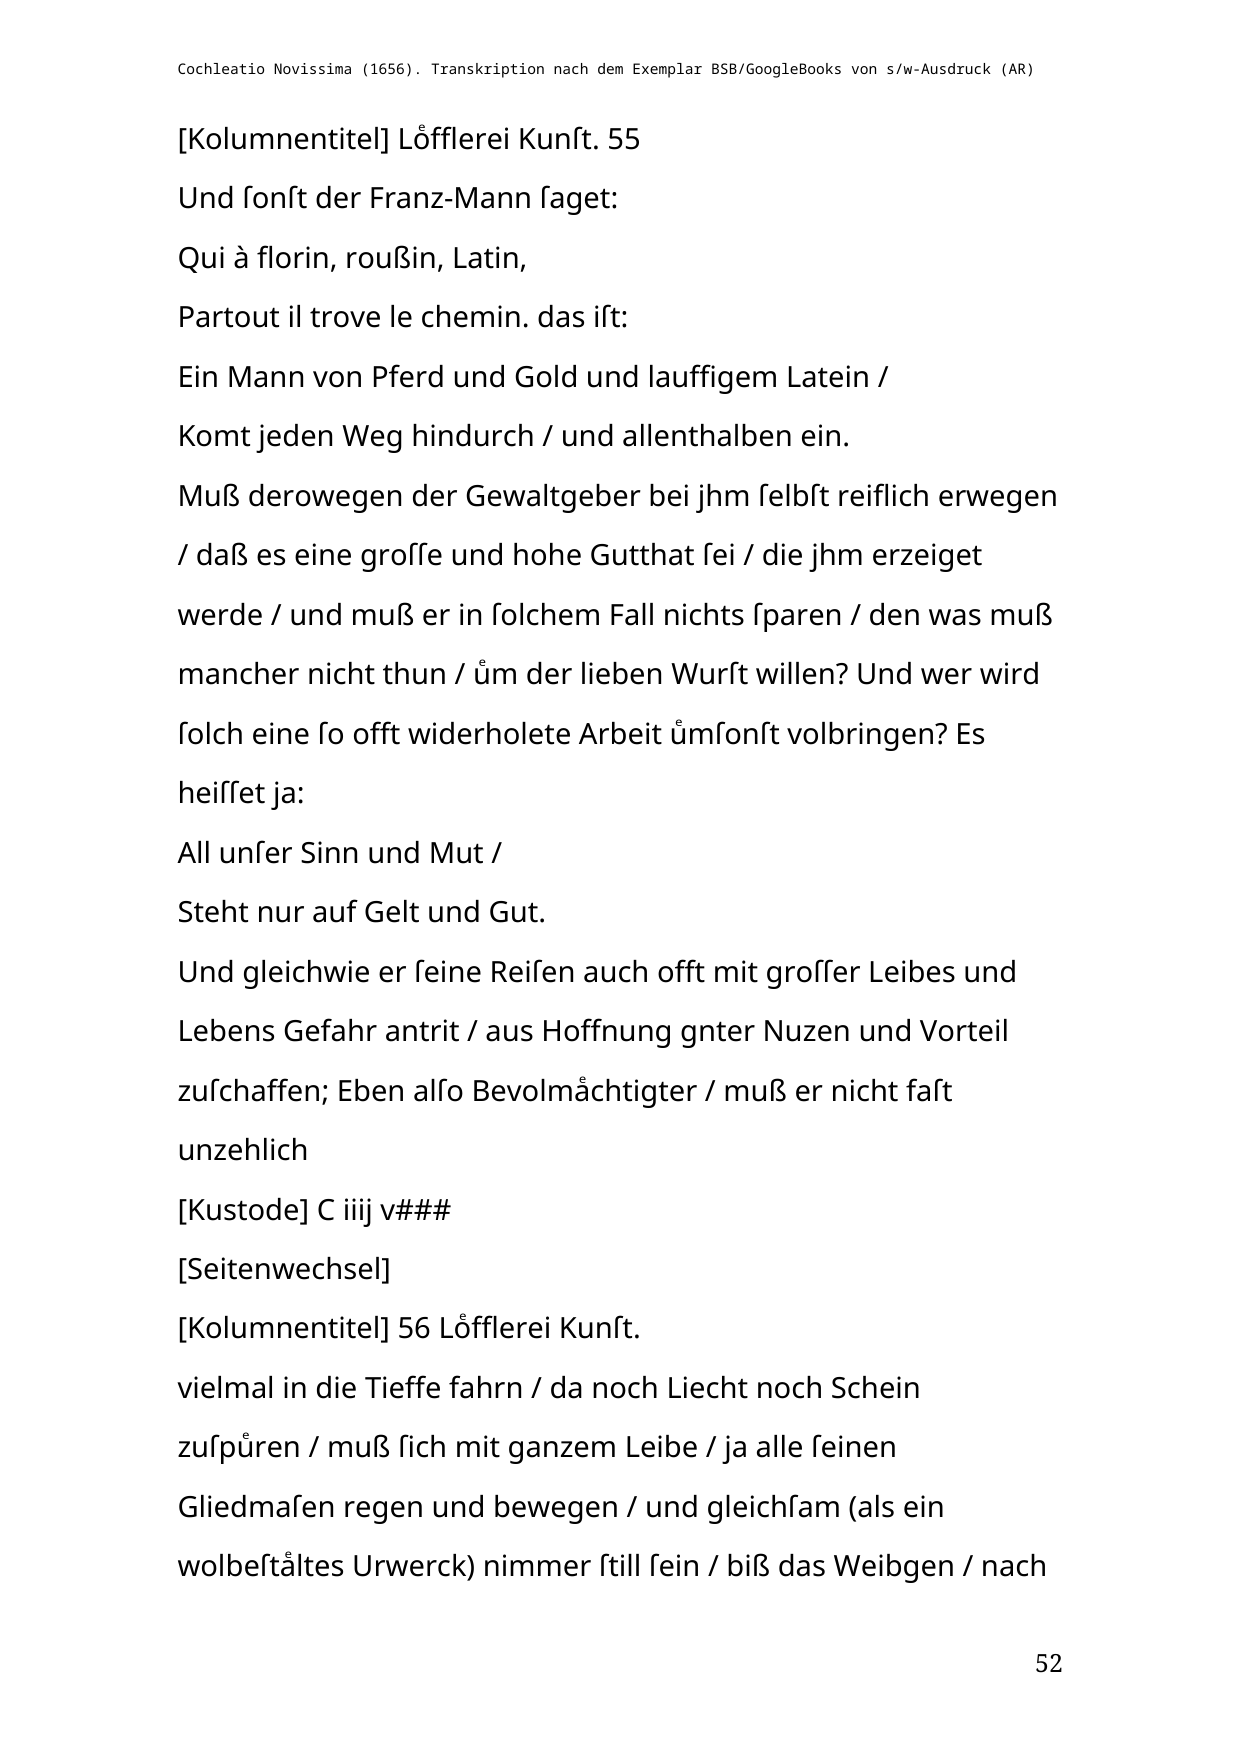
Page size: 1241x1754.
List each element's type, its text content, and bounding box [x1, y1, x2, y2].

text Und ſonſt der Franz-Mann ſaget: [177, 178, 1063, 217]
text Steht nur auf Gelt und Gut. [177, 891, 1063, 931]
text [Kustode] C iiij v### [177, 1189, 1063, 1228]
text Ein Mann von Pferd und Gold und lauffigem Latein / [177, 356, 1063, 396]
text Muß derowegen der Gewaltgeber bei jhm ſelbſt reiflich erwegen / daß es eine groſſe und hohe Gutthat ſei / die jhm erzeiget werde / und muß er in ſolchem Fall nichts ſparen / den was muß mancher nicht thun / uͤm der lieben Wurſt willen? Und wer wird ſolch eine ſo offt widerholete Arbeit uͤmſonſt volbringen? Es heiſſet ja: [177, 475, 1063, 812]
text Partout il trove le chemin. das iſt: [177, 297, 1063, 336]
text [177, 1367, 1063, 1585]
text [Seitenwechsel] [177, 1248, 1063, 1288]
text Komt jeden Weg hindurch / und allenthalben ein. [177, 416, 1063, 455]
text [Kolumnentitel] 56 Loͤfflerei Kunſt. [177, 1308, 1063, 1347]
text Qui à florin, roußin, Latin, [177, 237, 1063, 277]
text Und gleichwie er ſeine Reiſen auch offt mit groſſer Leibes und Lebens Gefahr antrit / aus Hoffnung gnter Nuzen und Vorteil zuſchaffen; Eben alſo Bevolmaͤchtigter / muß er nicht faſt unzehlich [177, 951, 1063, 1169]
text [Kolumnentitel] Loͤfflerei Kunſt. 55 [177, 118, 1063, 158]
text All unſer Sinn und Mut / [177, 832, 1063, 872]
